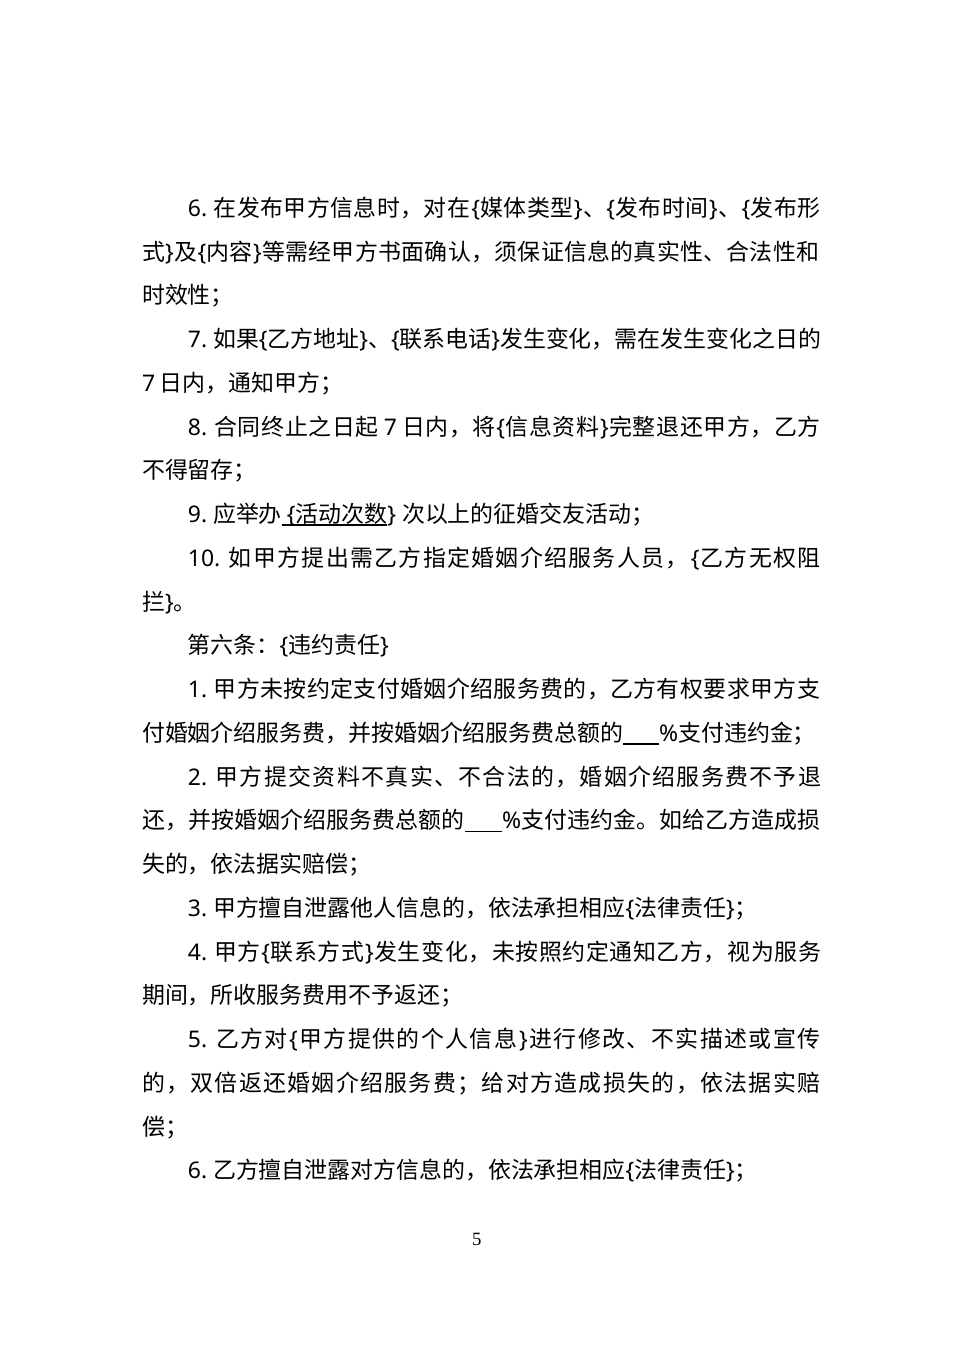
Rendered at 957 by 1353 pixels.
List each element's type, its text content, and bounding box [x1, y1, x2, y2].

text 3. 甲方擅自泄露他人信息的，依法承担相应{法律责任}； [142, 881, 821, 925]
text 7. 如果{乙方地址}、{联系电话}发生变化，需在发生变化之日的7日内，通知甲方； [142, 312, 821, 400]
text 1. 甲方未按约定支付婚姻介绍服务费的，乙方有权要求甲方支付婚姻介绍服务费，并按婚姻介绍服务费总额的 %支付违约金； [142, 662, 821, 750]
text 5. 乙方对{甲方提供的个人信息}进行修改、不实描述或宣传的，双倍返还婚姻介绍服务费；给对方造成损失的，依法据实赔偿； [142, 1012, 821, 1144]
text 10. 如甲方提出需乙方指定婚姻介绍服务人员，{乙方无权阻拦}。 [142, 531, 821, 619]
text 6. 乙方擅自泄露对方信息的，依法承担相应{法律责任}； [142, 1144, 821, 1187]
text 8. 合同终止之日起7日内，将{信息资料}完整退还甲方，乙方不得留存； [142, 400, 821, 487]
text 9. 应举办 {活动次数} 次以上的征婚交友活动； [142, 487, 821, 531]
text 第六条：{违约责任} [142, 619, 821, 662]
text 6. 在发布甲方信息时，对在{媒体类型}、{发布时间}、{发布形式}及{内容}等需经甲方书面确认，须保证信息的真实性、合法性和时效性； [142, 181, 821, 312]
text 4. 甲方{联系方式}发生变化，未按照约定通知乙方，视为服务期间，所收服务费用不予返还； [142, 925, 821, 1012]
text 2. 甲方提交资料不真实、不合法的，婚姻介绍服务费不予退还，并按婚姻介绍服务费总额的 %支付违约金。如给乙方造成损失的，依法据实赔偿； [142, 750, 821, 881]
